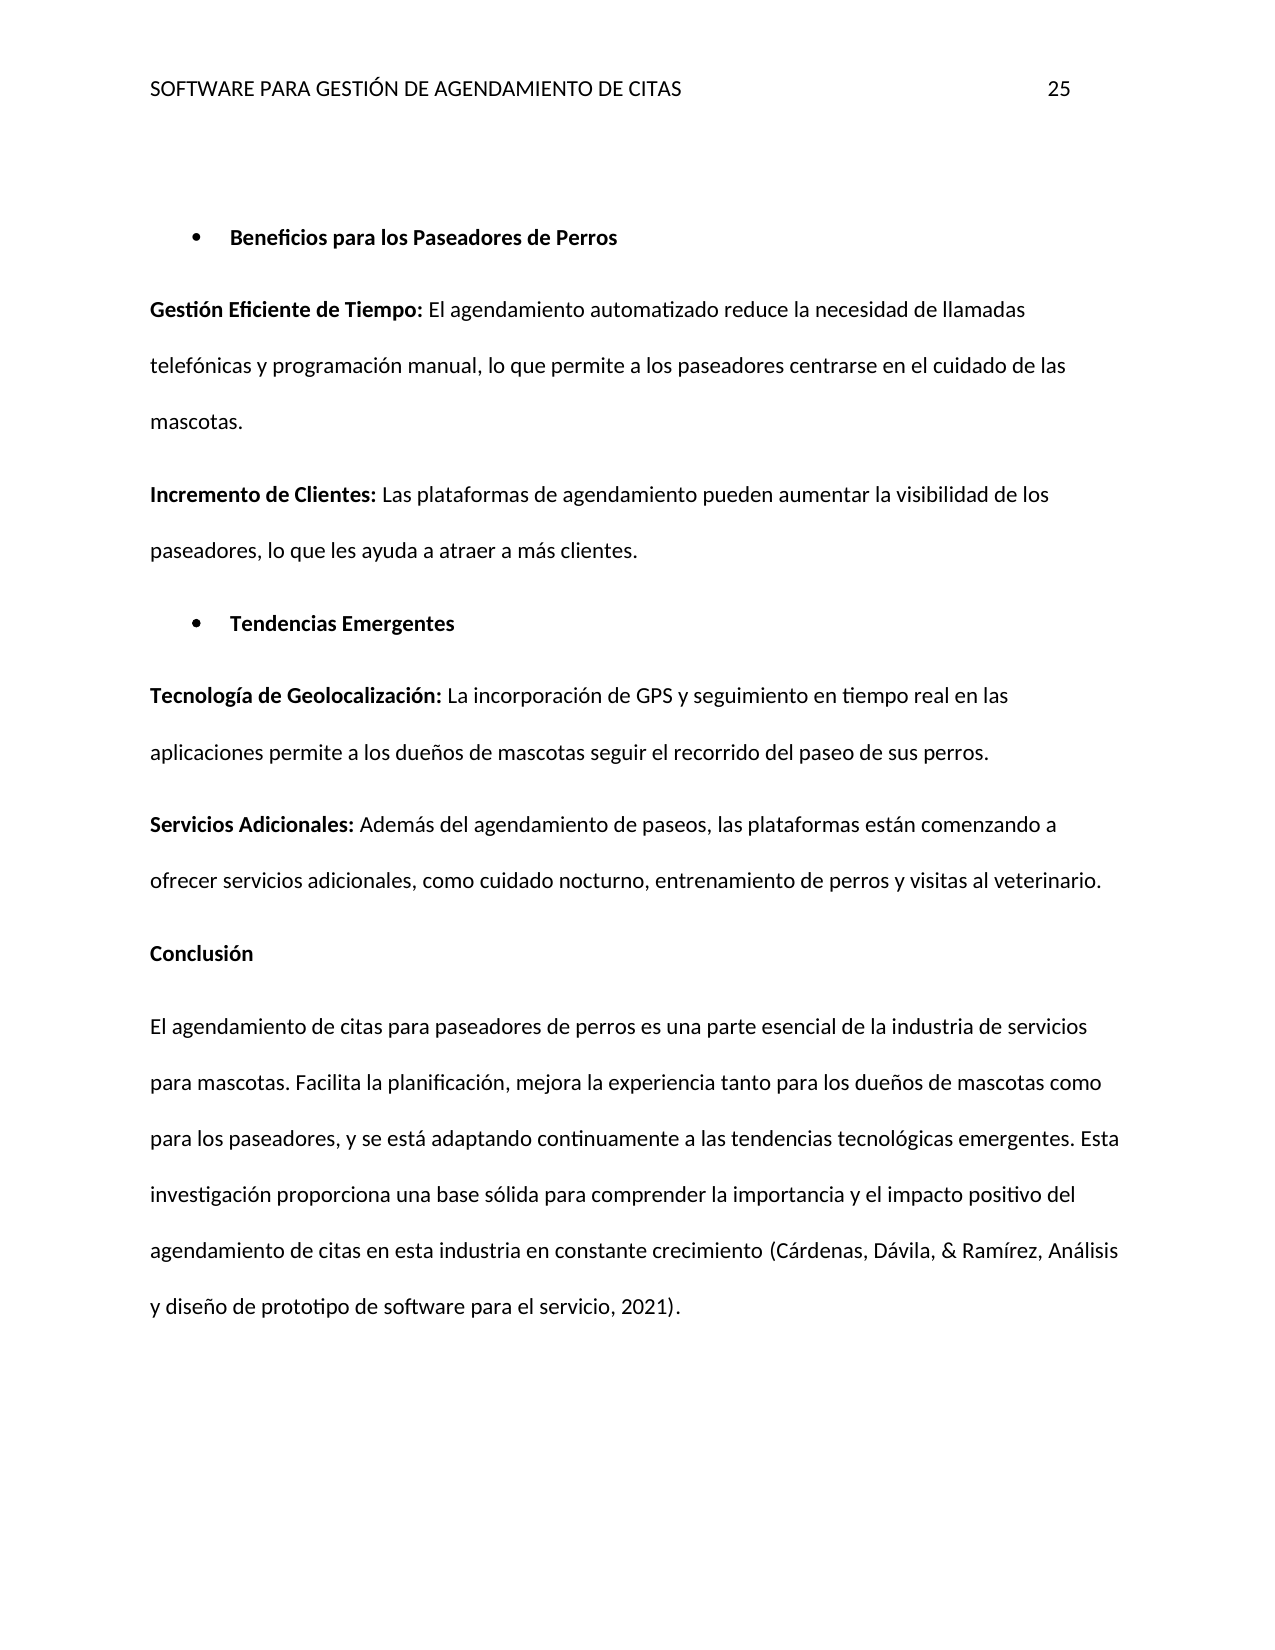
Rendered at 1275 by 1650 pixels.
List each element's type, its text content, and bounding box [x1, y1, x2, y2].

text Tecnología de Geolocalización: La incorporación de GPS y seguimiento en tiempo real en las aplicaciones permite a los dueños de mascotas seguir el recorrido del paseo de sus perros. [150, 682, 1125, 766]
text Incremento de Clientes: Las plataformas de agendamiento pueden aumentar la visibilidad de los paseadores, lo que les ayuda a atraer a más clientes. [150, 480, 1125, 564]
list Beneficios para los Paseadores de Perros [192, 223, 1125, 251]
text Conclusión [150, 939, 1125, 967]
text Gestión Eficiente de Tiempo: El agendamiento automatizado reduce la necesidad de llamadas telefónicas y programación manual, lo que permite a los paseadores centrarse en el cuidado de las mascotas. [150, 295, 1125, 436]
text Servicios Adicionales: Además del agendamiento de paseos, las plataformas están comenzando a ofrecer servicios adicionales, como cuidado nocturno, entrenamiento de perros y visitas al veterinario. [150, 810, 1125, 894]
text El agendamiento de citas para paseadores de perros es una parte esencial de la industria de servicios para mascotas. Facilita la planificación, mejora la experiencia tanto para los dueños de mascotas como para los paseadores, y se está adaptando continuamente a las tendencias tecnológicas emergentes. Esta investigación proporciona una base sólida para comprender la importancia y el impacto positivo del agendamiento de citas en esta industria en constante crecimiento . [150, 1012, 1125, 1320]
list Tendencias Emergentes [192, 609, 1125, 637]
